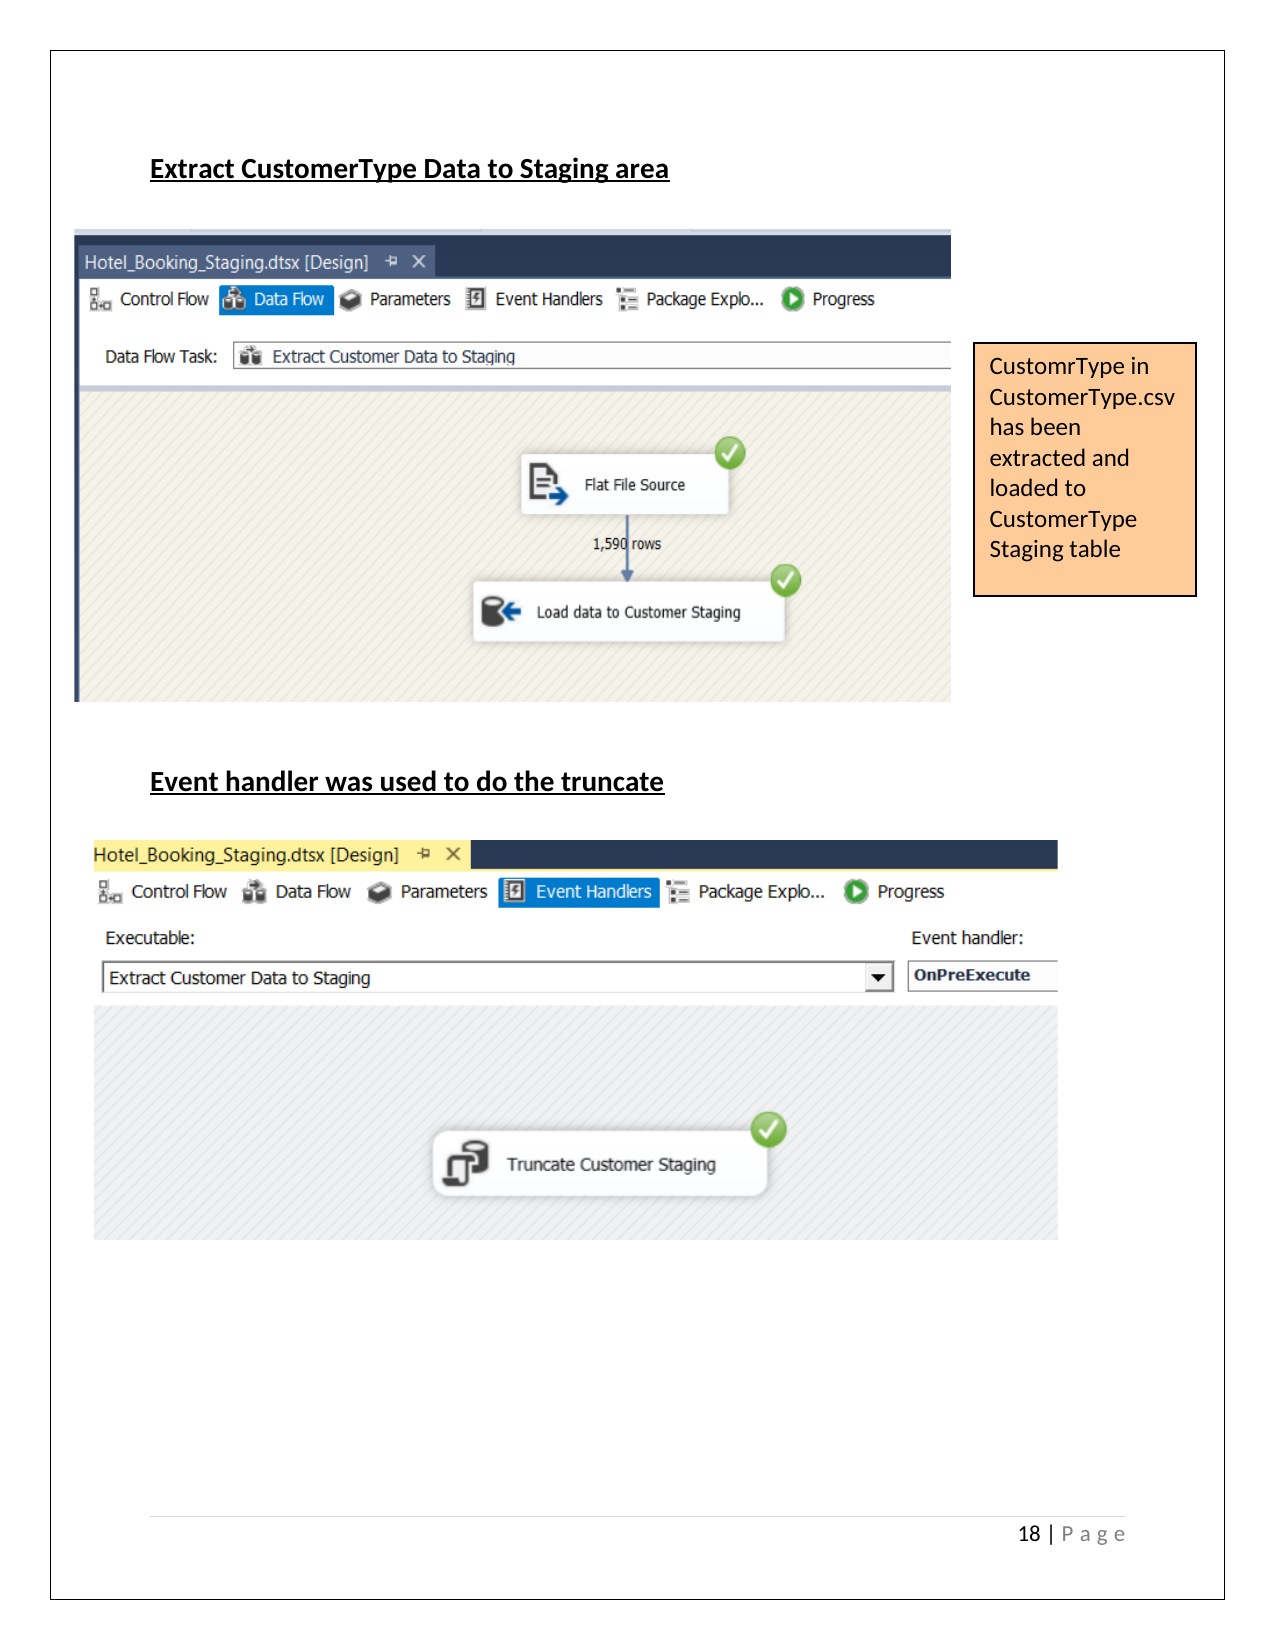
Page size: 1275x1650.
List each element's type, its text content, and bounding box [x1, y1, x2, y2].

picture [74, 229, 951, 702]
text Extract CustomerType Data to Staging area [150, 150, 1125, 186]
picture [93, 840, 1058, 1240]
text Event handler was used to do the truncate [150, 763, 1125, 799]
